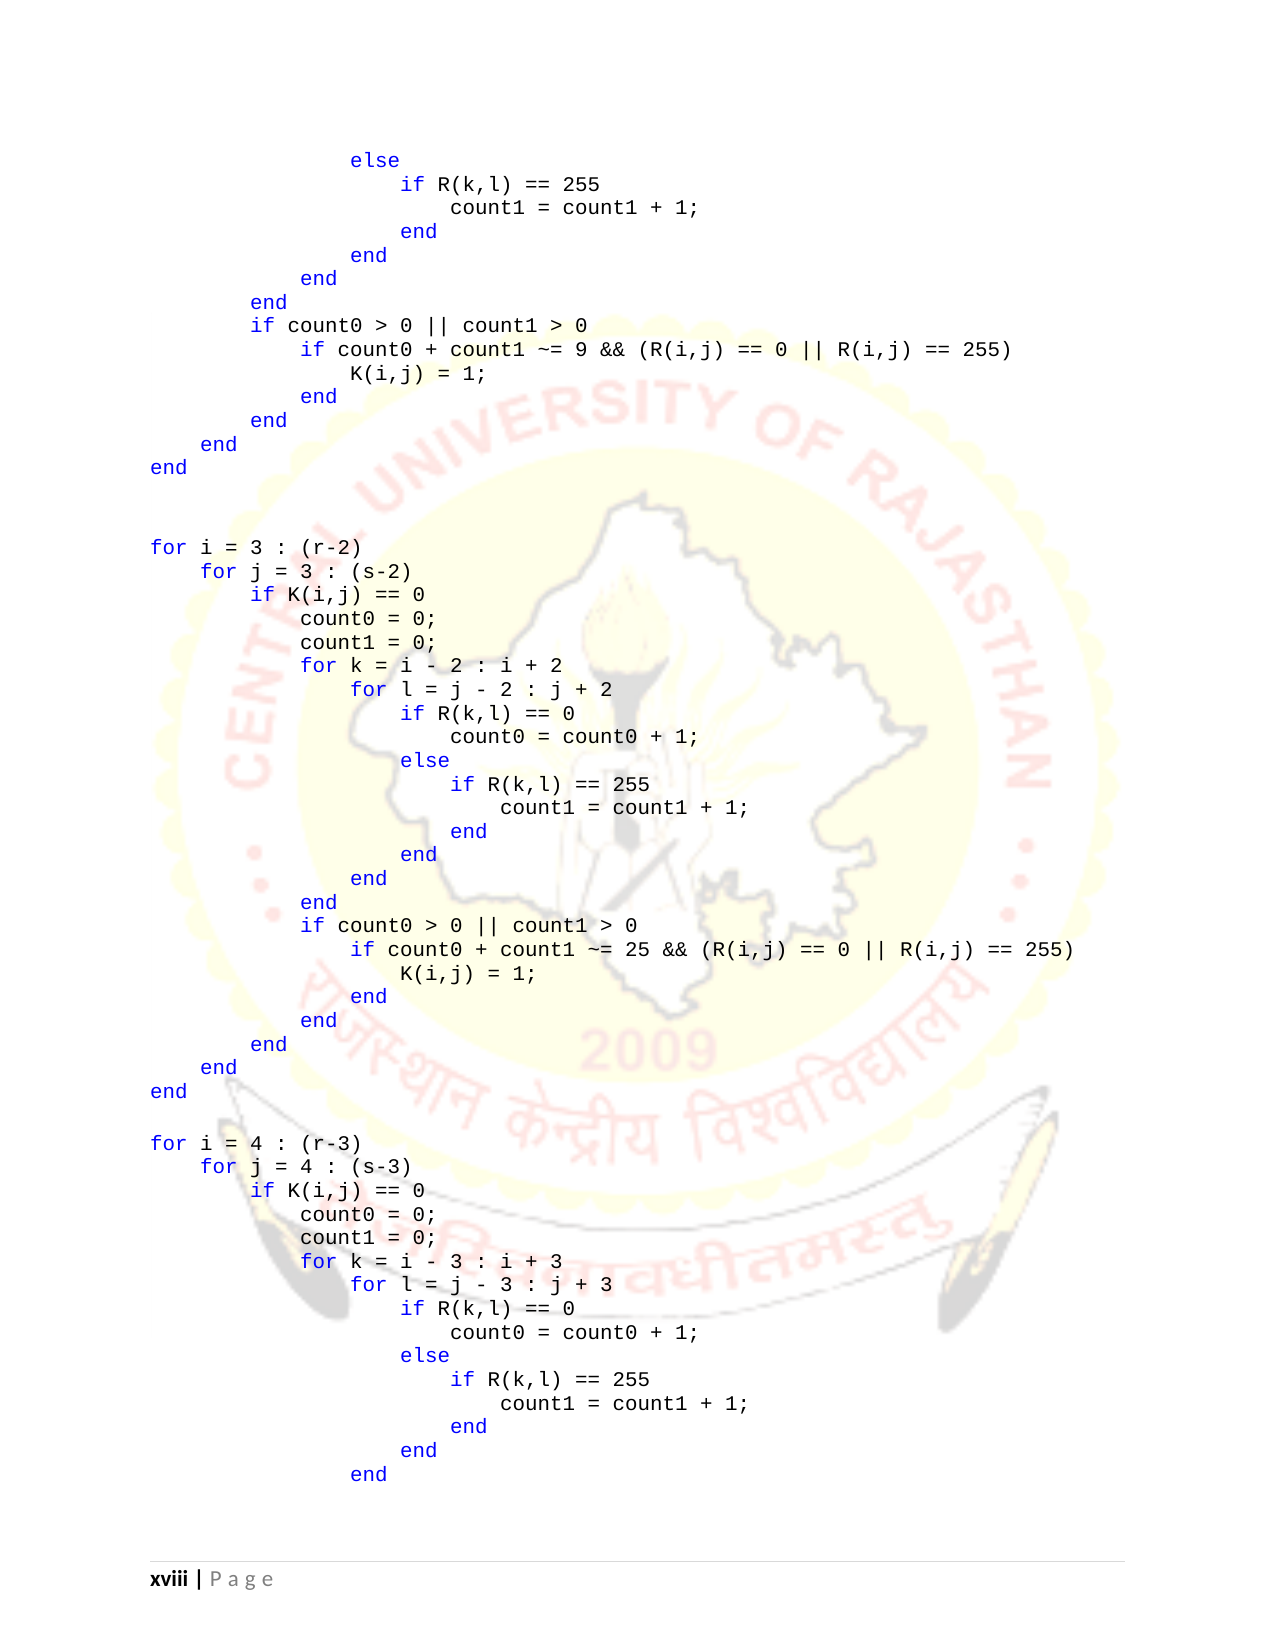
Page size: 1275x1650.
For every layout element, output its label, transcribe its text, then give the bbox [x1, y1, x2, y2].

text end [150, 268, 1125, 292]
text K(i,j) = 1; [150, 963, 1125, 986]
text end [150, 386, 1125, 410]
text end [150, 1464, 1125, 1487]
text count1 = count1 + 1; [150, 1393, 1125, 1416]
text else [150, 150, 1125, 174]
text count1 = count1 + 1; [150, 197, 1125, 221]
text if R(k,l) == 255 [150, 174, 1125, 197]
text if count0 > 0 || count1 > 0 [150, 915, 1125, 939]
text end [150, 457, 1125, 481]
text end [150, 434, 1125, 457]
text if R(k,l) == 0 [150, 703, 1125, 726]
text if K(i,j) == 0 [150, 584, 1125, 608]
text count1 = count1 + 1; [150, 797, 1125, 821]
text end [150, 244, 1125, 268]
text end [150, 1034, 1125, 1057]
text for i = 4 : (r-3) [150, 1133, 1125, 1156]
text for k = i - 2 : i + 2 [150, 655, 1125, 679]
text count1 = 0; [150, 632, 1125, 655]
text if R(k,l) == 255 [150, 1369, 1125, 1393]
text K(i,j) = 1; [150, 363, 1125, 386]
text end [150, 868, 1125, 892]
text count0 = count0 + 1; [150, 726, 1125, 750]
text count1 = 0; [150, 1227, 1125, 1251]
text for l = j - 3 : j + 3 [150, 1274, 1125, 1298]
text if count0 + count1 ~= 25 && (R(i,j) == 0 || R(i,j) == 255) [150, 939, 1125, 963]
text end [150, 1081, 1125, 1104]
text if K(i,j) == 0 [150, 1180, 1125, 1203]
text end [150, 221, 1125, 244]
text else [150, 750, 1125, 773]
text if R(k,l) == 255 [150, 773, 1125, 797]
text for j = 3 : (s-2) [150, 561, 1125, 584]
text end [150, 844, 1125, 868]
text end [150, 892, 1125, 915]
text count0 = 0; [150, 608, 1125, 632]
text if R(k,l) == 0 [150, 1298, 1125, 1322]
text end [150, 1416, 1125, 1440]
text end [150, 1010, 1125, 1034]
text end [150, 410, 1125, 434]
text end [150, 1057, 1125, 1081]
text if count0 + count1 ~= 9 && (R(i,j) == 0 || R(i,j) == 255) [150, 339, 1125, 363]
text count0 = 0; [150, 1203, 1125, 1227]
text count0 = count0 + 1; [150, 1322, 1125, 1345]
text for k = i - 3 : i + 3 [150, 1251, 1125, 1274]
text end [150, 1440, 1125, 1464]
text end [150, 821, 1125, 844]
text end [150, 292, 1125, 316]
text end [150, 986, 1125, 1010]
text for l = j - 2 : j + 2 [150, 679, 1125, 703]
text else [150, 1345, 1125, 1369]
text for i = 3 : (r-2) [150, 537, 1125, 561]
text for j = 4 : (s-3) [150, 1156, 1125, 1180]
text if count0 > 0 || count1 > 0 [150, 316, 1125, 339]
